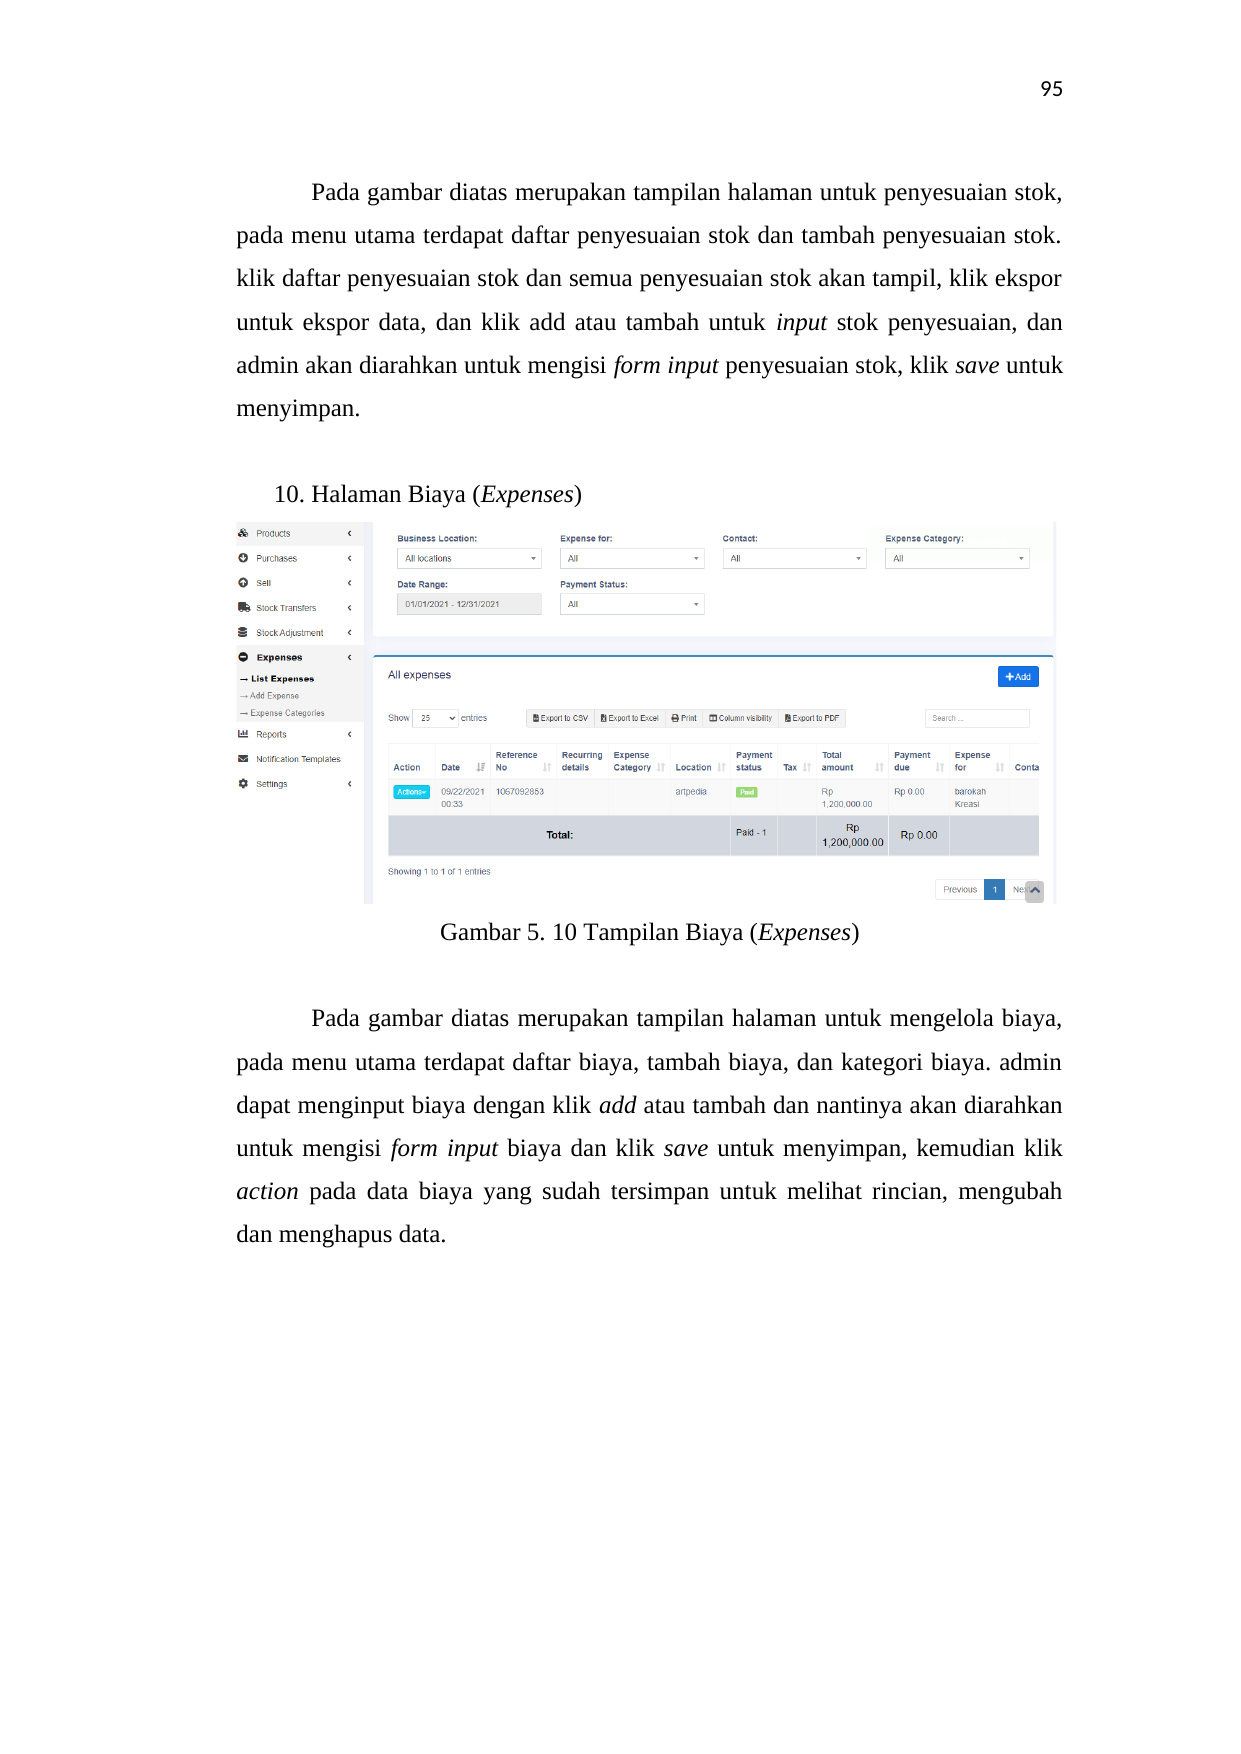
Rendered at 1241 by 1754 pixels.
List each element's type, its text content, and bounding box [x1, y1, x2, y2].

picture [236, 522, 1057, 904]
text Gambar 5. 10 Tampilan Biaya (Expenses) [236, 917, 1063, 946]
list Halaman Biaya (Expenses) [274, 479, 1063, 508]
text Pada gambar diatas merupakan tampilan halaman untuk mengelola biaya, pada menu utama terdapat daftar biaya, tambah biaya, dan kategori biaya. admin dapat menginput biaya dengan klik add atau tambah dan nantinya akan diarahkan untuk mengisi form input biaya dan klik save untuk menyimpan, kemudian klik action pada data biaya yang sudah tersimpan untuk melihat rincian, mengubah dan menghapus data. [236, 1003, 1063, 1248]
text Pada gambar diatas merupakan tampilan halaman untuk penyesuaian stok, pada menu utama terdapat daftar penyesuaian stok dan tambah penyesuaian stok. klik daftar penyesuaian stok dan semua penyesuaian stok akan tampil, klik ekspor untuk ekspor data, dan klik add atau tambah untuk input stok penyesuaian, dan admin akan diarahkan untuk mengisi form input penyesuaian stok, klik save untuk menyimpan. [236, 177, 1063, 422]
